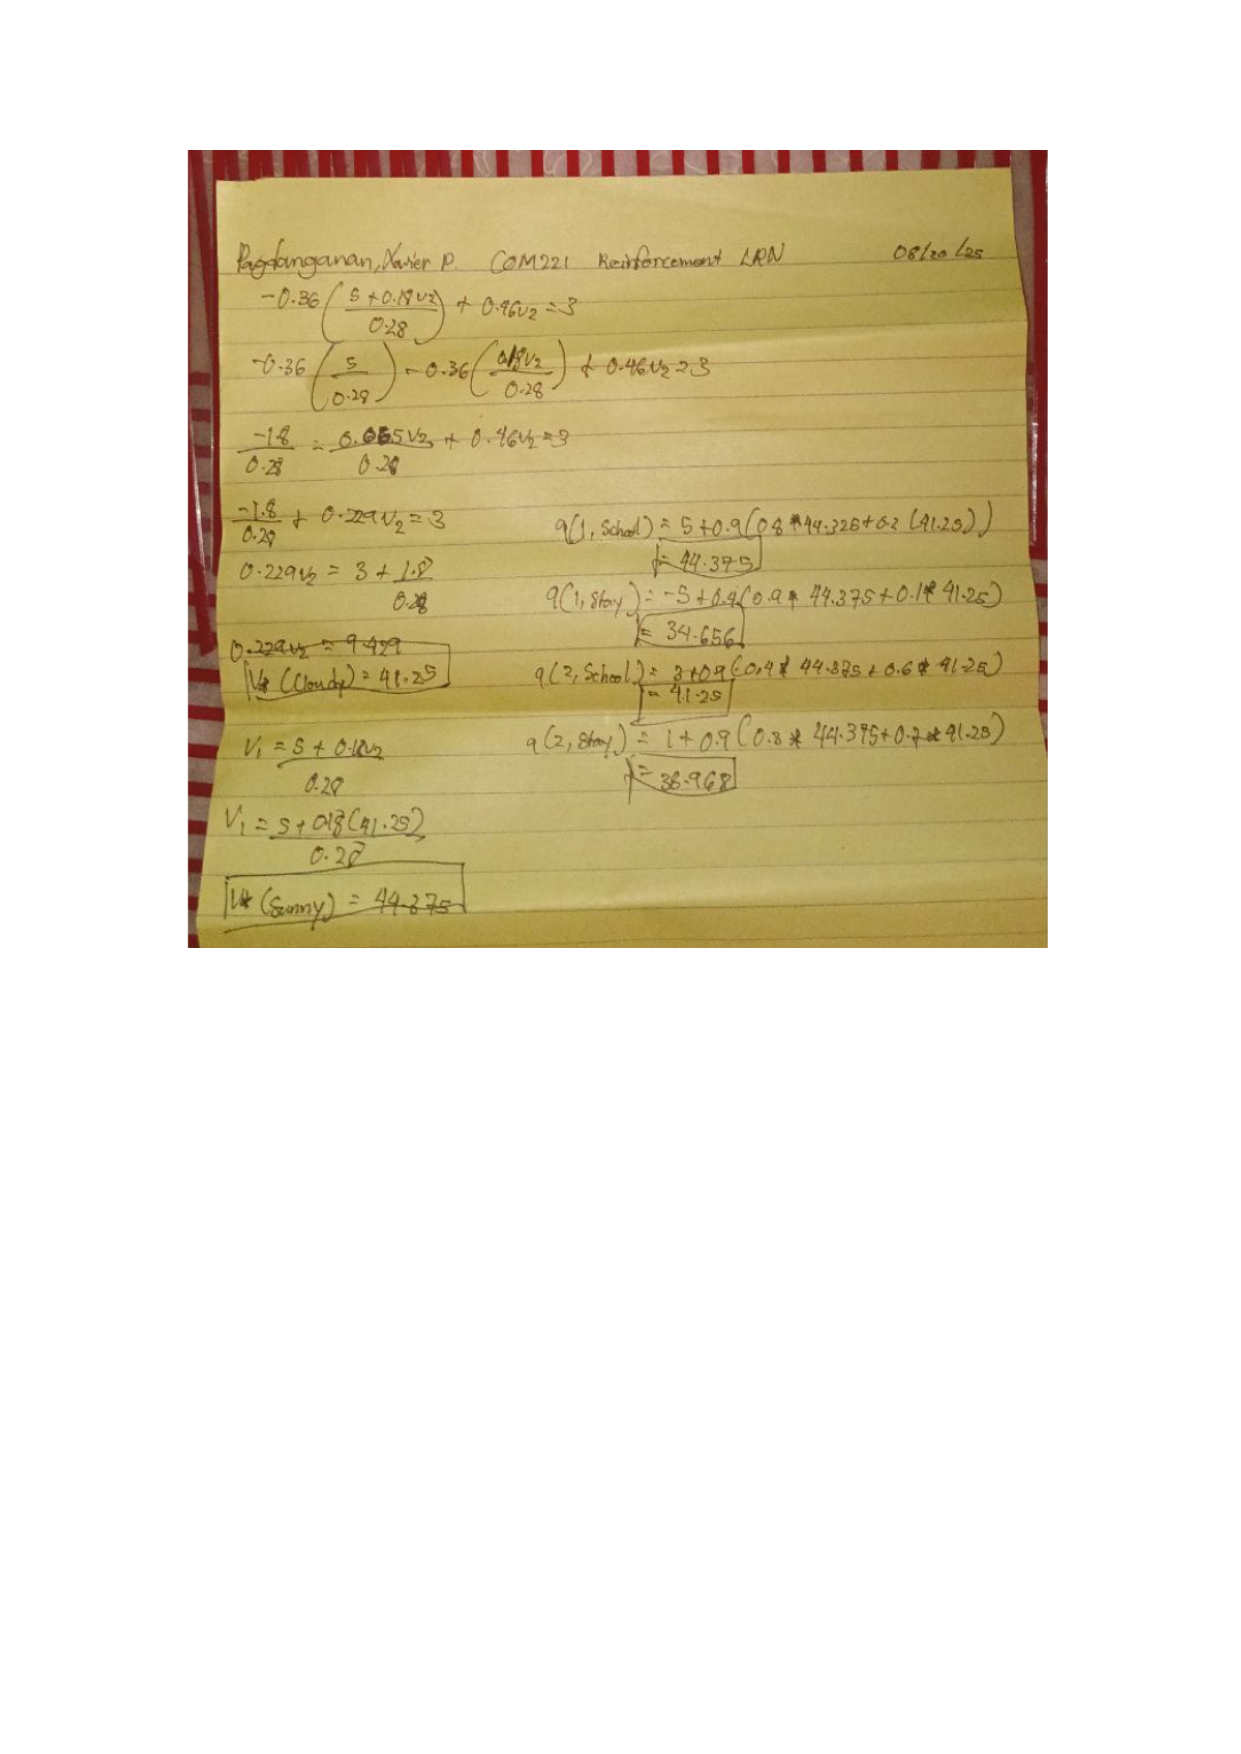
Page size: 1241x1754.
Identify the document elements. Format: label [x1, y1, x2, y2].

picture [189, 150, 1047, 948]
